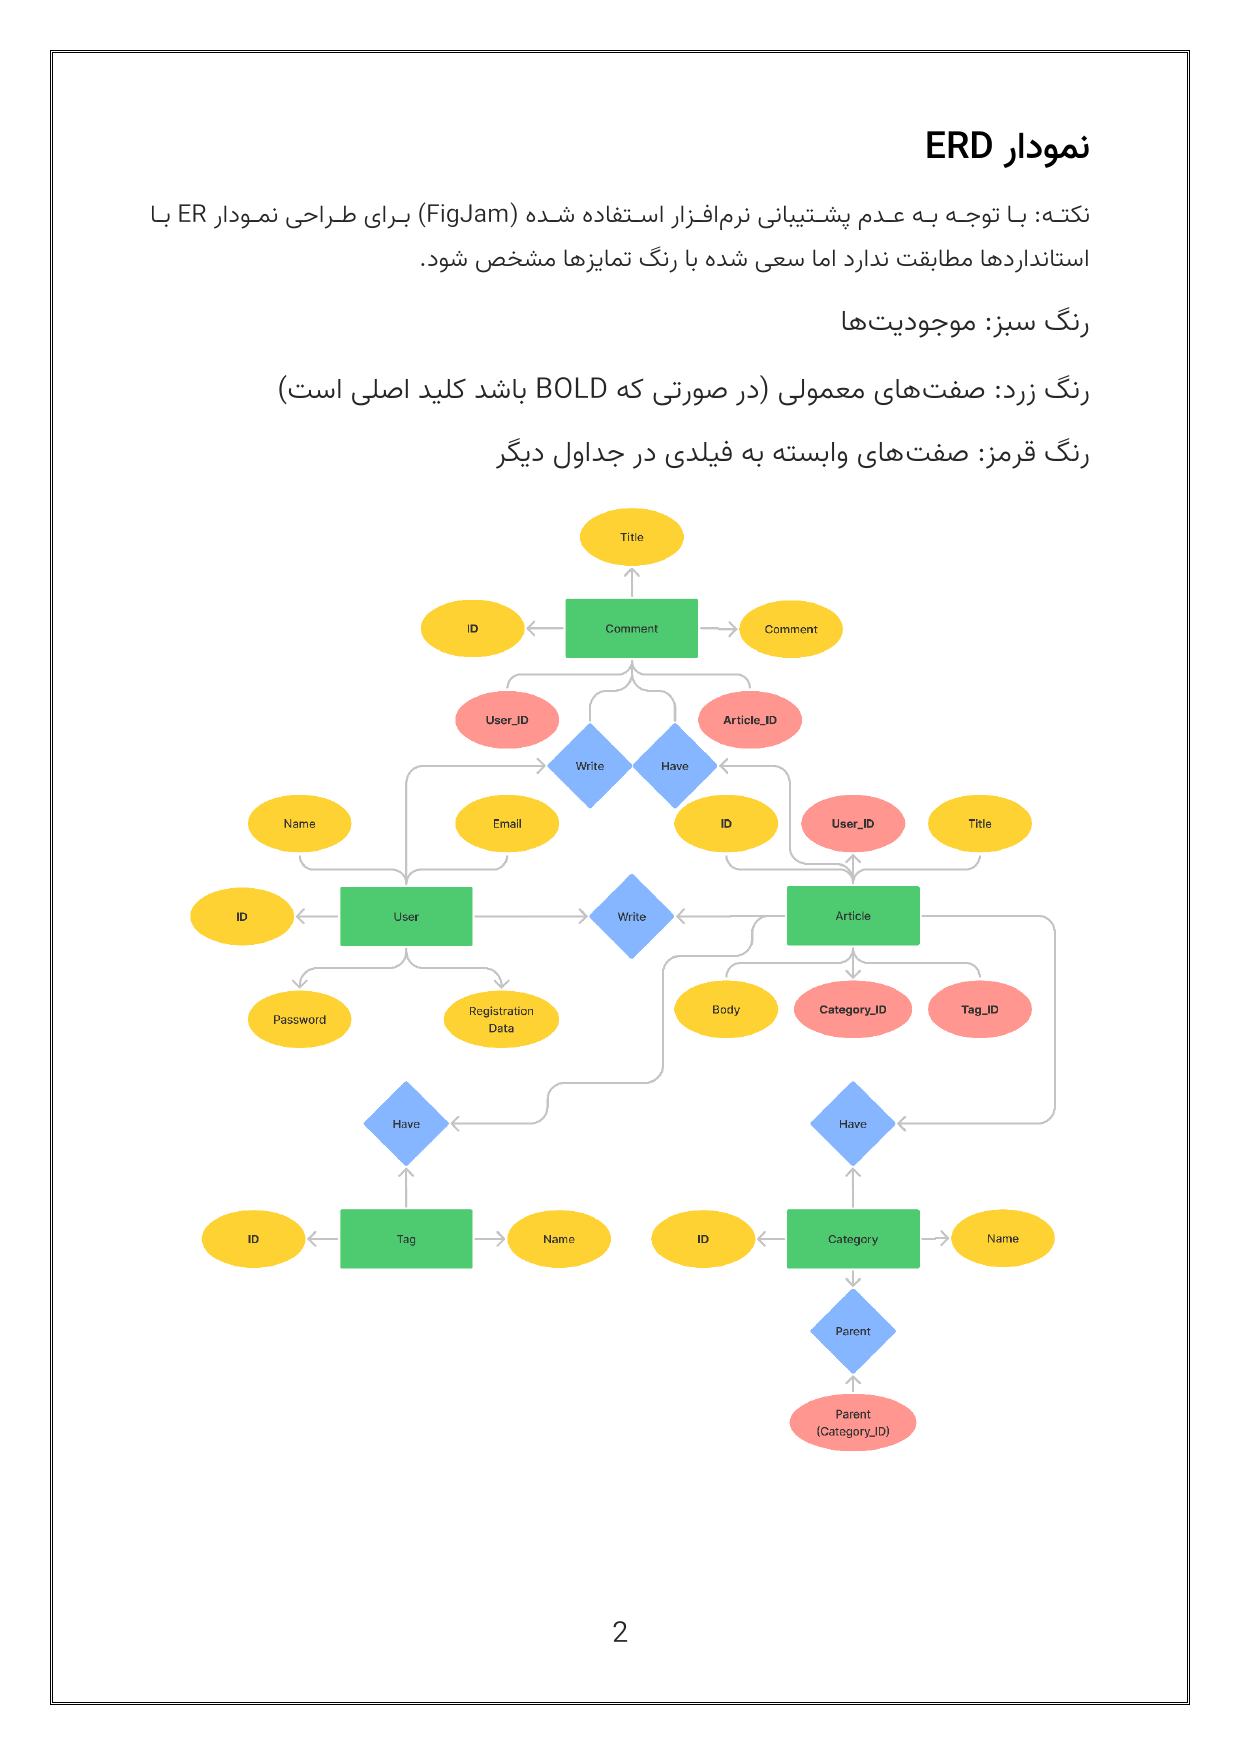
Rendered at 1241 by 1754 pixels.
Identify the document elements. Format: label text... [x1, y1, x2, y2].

picture [168, 493, 1072, 1467]
text رنگ قرمز: صفت‌های وابسته به فیلدی در جداول دیگر [150, 430, 1090, 477]
text نکته: با توجه به عدم پشتیبانی نرم‌افزار استفاده شده (FigJam) برای طراحی نمودار ER با استانداردها مطابقت ندارد اما سعی شده با رنگ تمایزها مشخص شود. [150, 196, 1090, 280]
text رنگ سبز: موجودیت‌ها [150, 299, 1090, 346]
text رنگ زرد: صفت‌های معمولی (در صورتی که BOLD باشد کلید اصلی است) [150, 367, 1090, 414]
subtitle نمودار ERD [150, 118, 1090, 179]
